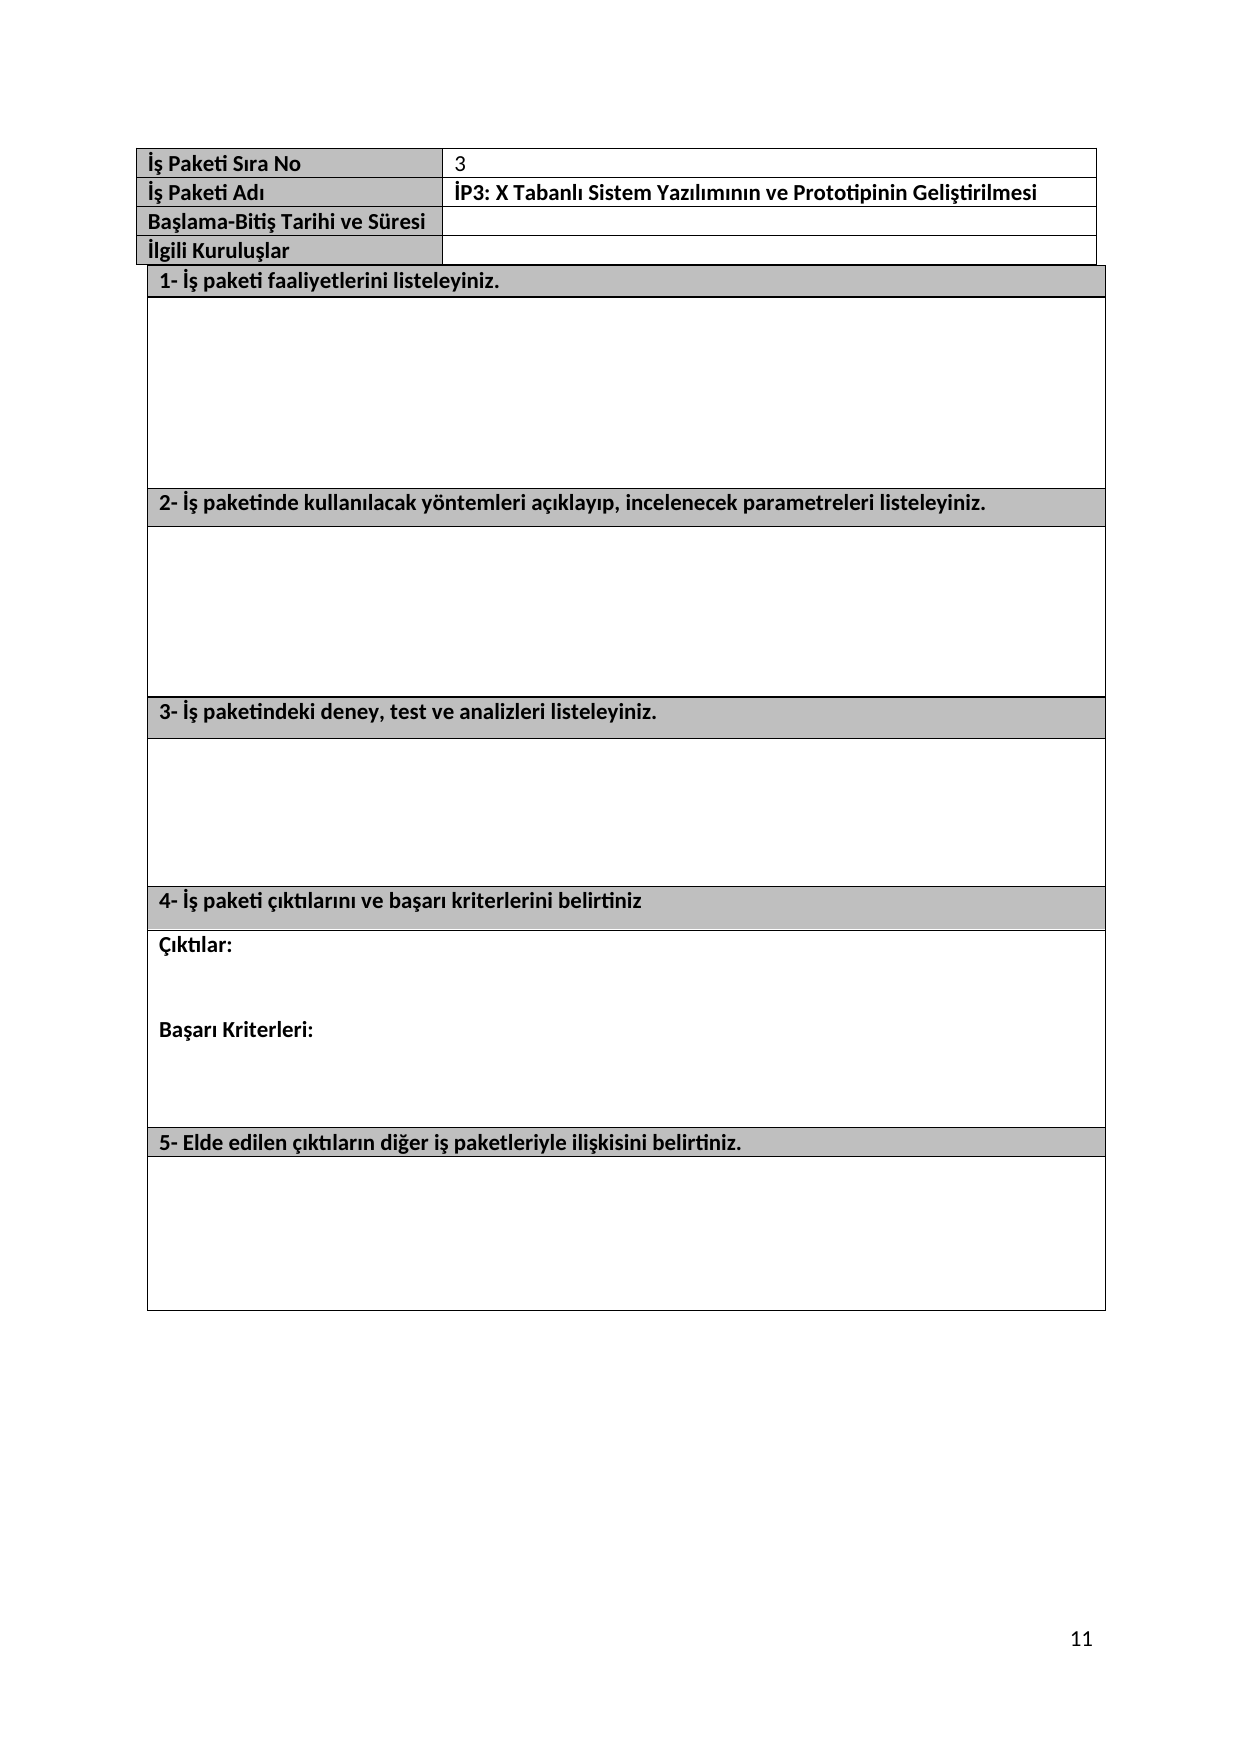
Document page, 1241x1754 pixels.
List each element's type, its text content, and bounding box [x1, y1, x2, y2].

table_cell [443, 207, 1096, 235]
table_cell İlgili Kuruluşlar [137, 236, 442, 264]
table_cell 2- İş paketinde kullanılacak yöntemleri açıklayıp, incelenecek parametreleri listeleyiniz. [148, 489, 1105, 526]
table_cell [148, 1157, 1105, 1310]
table_header İş Paketi Sıra No [137, 149, 442, 177]
table_cell 3- İş paketindeki deney, test ve analizleri listeleyiniz. [148, 698, 1105, 738]
table_cell [148, 298, 1105, 487]
table_header 1- İş paketi faaliyetlerini listeleyiniz. [148, 266, 1105, 296]
table_header 3 [443, 149, 1096, 177]
table_cell Çıktılar: Başarı Kriterleri: [148, 931, 1105, 1127]
table_cell [148, 739, 1105, 886]
table_cell [148, 527, 1105, 696]
table_cell [443, 236, 1096, 264]
table_cell İP3: X Tabanlı Sistem Yazılımının ve Prototipinin Geliştirilmesi [443, 178, 1096, 206]
table_cell 5- Elde edilen çıktıların diğer iş paketleriyle ilişkisini belirtiniz. [148, 1128, 1105, 1156]
table_cell 4- İş paketi çıktılarını ve başarı kriterlerini belirtiniz [148, 887, 1105, 929]
table_cell Başlama-Bitiş Tarihi ve Süresi [137, 207, 442, 235]
table_cell İş Paketi Adı [137, 178, 442, 206]
